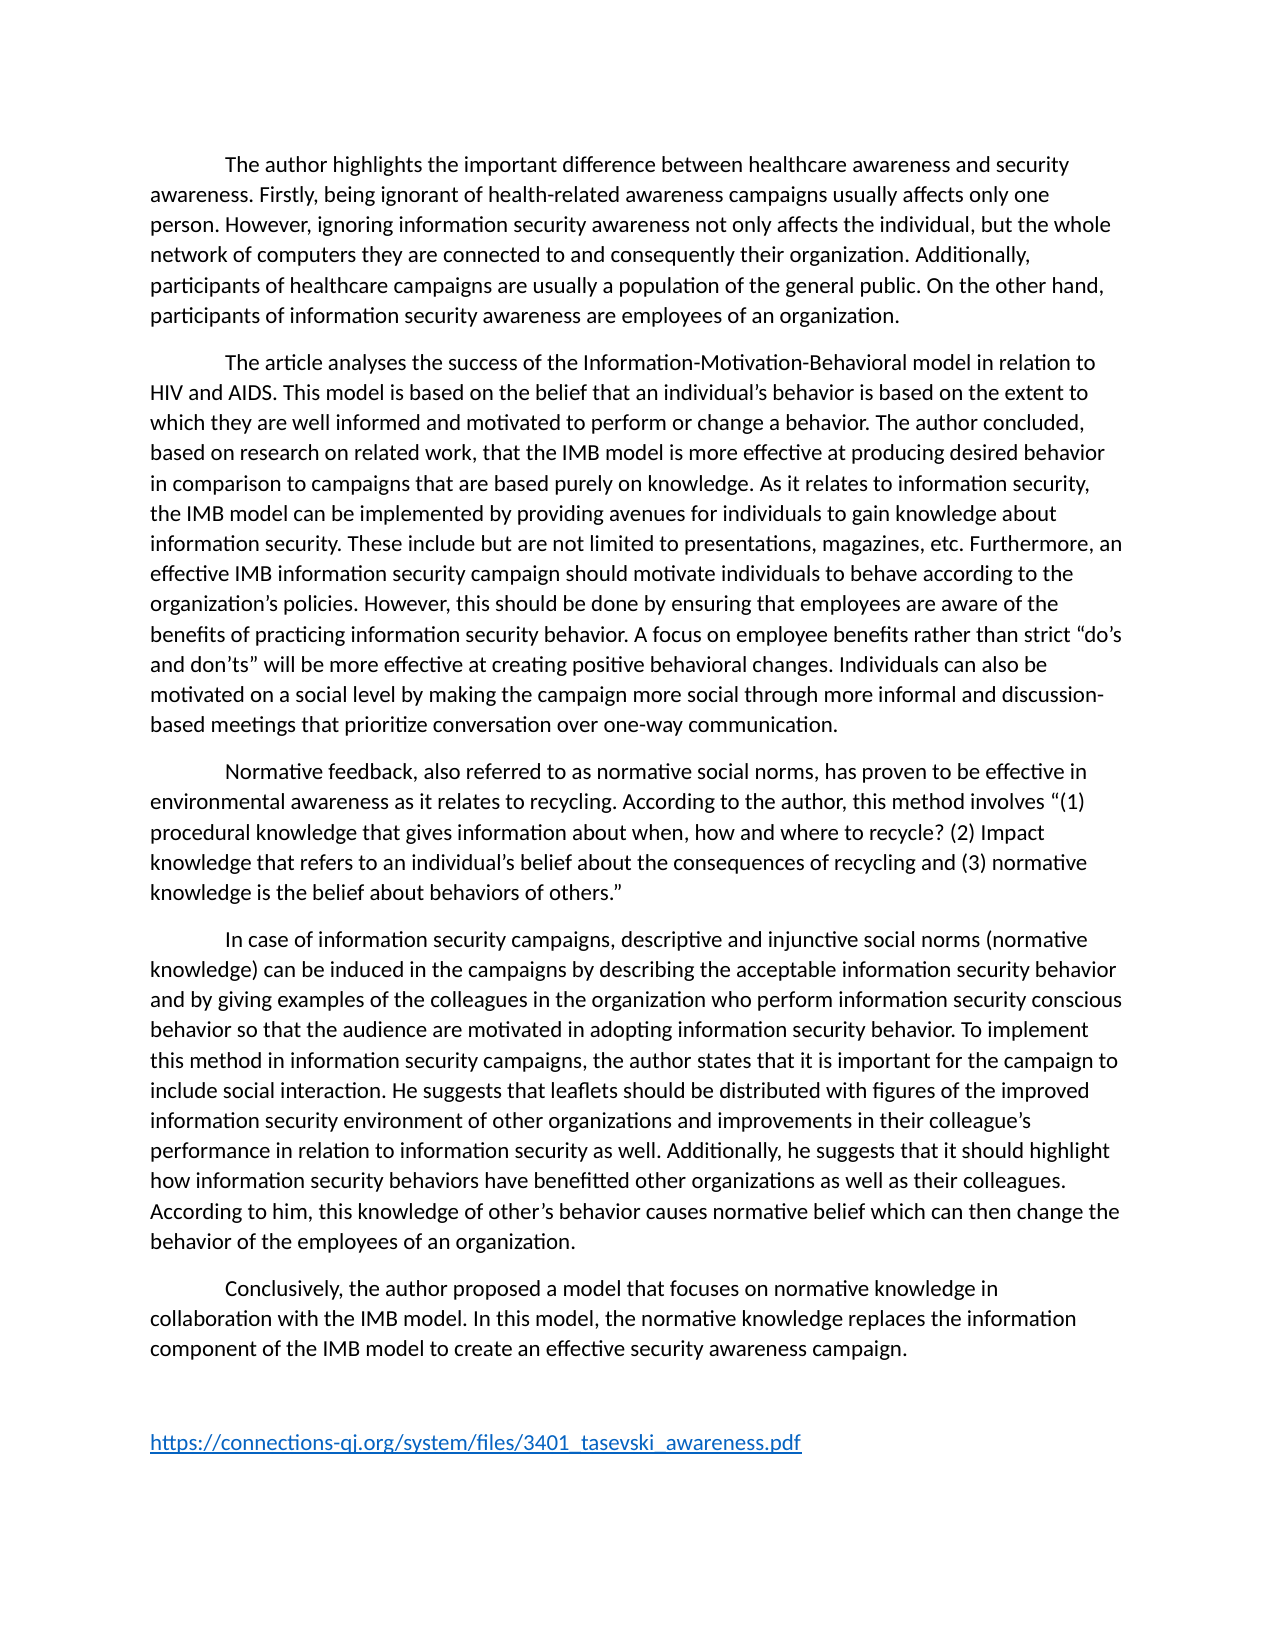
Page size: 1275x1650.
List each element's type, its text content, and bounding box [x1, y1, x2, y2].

text The article analyses the success of the Information-Motivation-Behavioral model in relation to HIV and AIDS. This model is based on the belief that an individual’s behavior is based on the extent to which they are well informed and motivated to perform or change a behavior. The author concluded, based on research on related work, that the IMB model is more effective at producing desired behavior in comparison to campaigns that are based purely on knowledge. As it relates to information security, the IMB model can be implemented by providing avenues for individuals to gain knowledge about information security. These include but are not limited to presentations, magazines, etc. Furthermore, an effective IMB information security campaign should motivate individuals to behave according to the organization’s policies. However, this should be done by ensuring that employees are aware of the benefits of practicing information security behavior. A focus on employee benefits rather than strict “do’s and don’ts” will be more effective at creating positive behavioral changes. Individuals can also be motivated on a social level by making the campaign more social through more informal and discussion-based meetings that prioritize conversation over one-way communication. [150, 348, 1125, 738]
text The author highlights the important difference between healthcare awareness and security awareness. Firstly, being ignorant of health-related awareness campaigns usually affects only one person. However, ignoring information security awareness not only affects the individual, but the whole network of computers they are connected to and consequently their organization. Additionally, participants of healthcare campaigns are usually a population of the general public. On the other hand, participants of information security awareness are employees of an organization. [150, 150, 1125, 329]
text https://connections-qj.org/system/files/3401_tasevski_awareness.pdf [150, 1428, 1125, 1456]
text Conclusively, the author proposed a model that focuses on normative knowledge in collaboration with the IMB model. In this model, the normative knowledge replaces the information component of the IMB model to create an effective security awareness campaign. [150, 1274, 1125, 1362]
text Normative feedback, also referred to as normative social norms, has proven to be effective in environmental awareness as it relates to recycling. According to the author, this method involves “(1) procedural knowledge that gives information about when, how and where to recycle? (2) Impact knowledge that refers to an individual’s belief about the consequences of recycling and (3) normative knowledge is the belief about behaviors of others.” [150, 757, 1125, 906]
text In case of information security campaigns, descriptive and injunctive social norms (normative knowledge) can be induced in the campaigns by describing the acceptable information security behavior and by giving examples of the colleagues in the organization who perform information security conscious behavior so that the audience are motivated in adopting information security behavior. To implement this method in information security campaigns, the author states that it is important for the campaign to include social interaction. He suggests that leaflets should be distributed with figures of the improved information security environment of other organizations and improvements in their colleague’s performance in relation to information security as well. Additionally, he suggests that it should highlight how information security behaviors have benefitted other organizations as well as their colleagues. According to him, this knowledge of other’s behavior causes normative belief which can then change the behavior of the employees of an organization. [150, 925, 1125, 1255]
